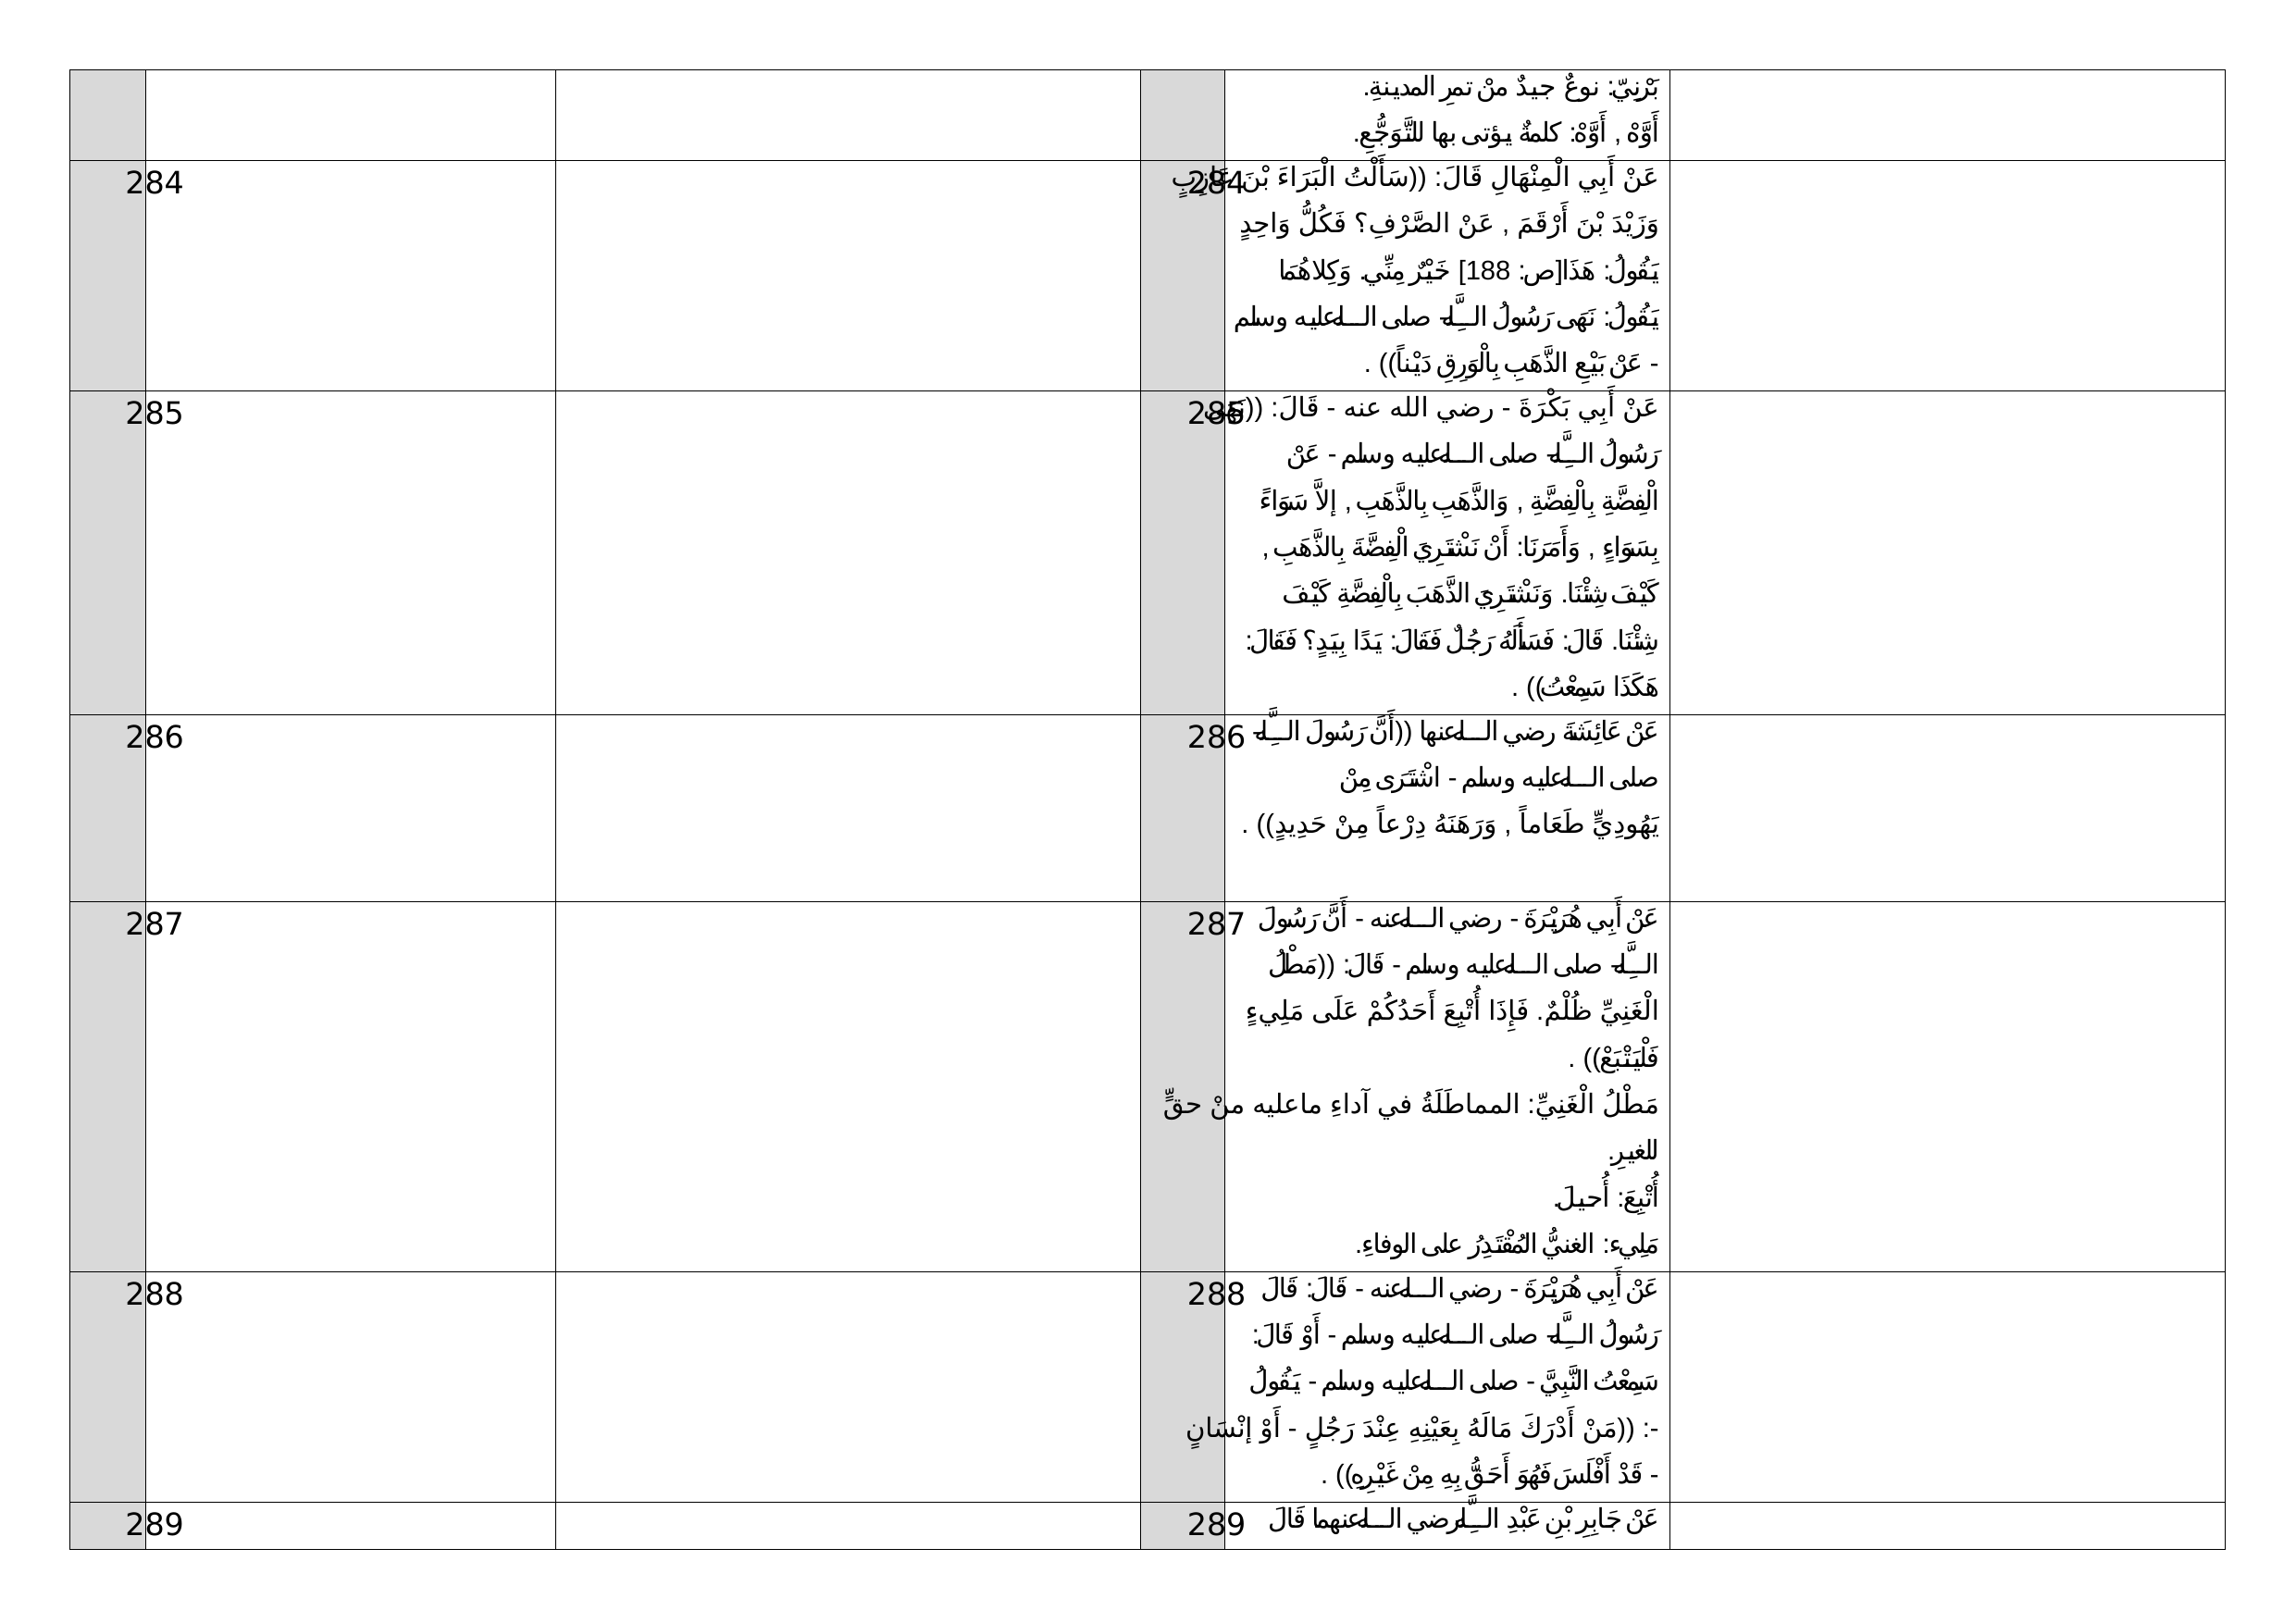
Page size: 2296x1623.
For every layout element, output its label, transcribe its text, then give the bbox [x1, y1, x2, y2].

table_cell عَنْ عَائِشَةَ رضي الله عنها ((أَنَّ رَسُولَ اللَّهِ - صلى الله عليه وسلم - اشْتَرَى مِنْ يَهُودِيٍّ طَعَاماً , وَرَهَنَهُ دِرْعاً مِنْ حَدِيدٍ)) . [1225, 715, 1669, 901]
table_cell [70, 1272, 145, 1502]
table_cell [1141, 902, 1224, 1271]
table_cell [1670, 1503, 2225, 1549]
table_cell [70, 715, 145, 901]
table_cell [146, 1503, 555, 1549]
table_cell [1670, 902, 2225, 1271]
table_cell [556, 1503, 1140, 1549]
table_cell [146, 161, 555, 390]
table_cell عَنْ أَبِي هُرَيْرَةَ - رضي الله عنه - قَالَ: قَالَ رَسُولُ اللَّهِ - صلى الله عليه وسلم - أَوْ قَالَ: سَمِعْتُ النَّبِيَّ - صلى الله عليه وسلم - يَقُولُ -: ((مَنْ أَدْرَكَ مَالَهُ بِعَيْنِهِ عِنْدَ رَجُلٍ - أَوْ إنْسَانٍ - قَدْ أَفْلَسَ فَهُوَ أَحَقُّ بِهِ مِنْ غَيْرِهِ)) . [1225, 1272, 1669, 1502]
table_cell [1141, 715, 1224, 901]
table_cell [556, 161, 1140, 390]
table_cell [70, 902, 145, 1271]
table_cell [556, 1272, 1140, 1502]
table_cell [1670, 715, 2225, 901]
table_cell [70, 1503, 145, 1549]
table_cell [1670, 70, 2225, 160]
table_cell عَنْ أَبِي الْمِنْهَالِ قَالَ: ((سَأَلْتُ الْبَرَاءَ بْنَ عَازِبٍ وَزَيْدَ بْنَ أَرْقَمَ , عَنْ الصَّرْفِ؟ فَكُلُّ وَاحِدٍ يَقُولُ: هَذَا[ص: 188] خَيْرٌ مِنِّي. وَكِلاهُمَا يَقُولُ: نَهَى رَسُولُ اللَّهِ - صلى الله عليه وسلم - عَنْ بَيْعِ الذَّهَبِ بِالْوَرِقِ دَيْناً)) . [1225, 161, 1669, 390]
table_cell [1141, 391, 1224, 714]
table_cell [556, 715, 1140, 901]
table_cell [146, 391, 555, 714]
table_cell [1141, 1272, 1224, 1502]
table_cell عَنْ أَبِي هُرَيْرَةَ - رضي الله عنه - أَنَّ رَسُولَ اللَّهِ - صلى الله عليه وسلم - قَالَ: ((مَطْلُ الْغَنِيِّ ظُلْمٌ. فَإِذَا أُتْبِعَ أَحَدُكُمْ عَلَى مَلِيءٍ فَلْيَتْبَعْ)) . مَطْلُ الْغَنِيِّ: المماطَلَةُ في آداءِ ماعليه منْ حقٍّ للغيرِ. أُتْبِعَ: أُحيلَ. مَلِيء: الغنيُّ المُقْتَدِرُ على الوفاءِ. [1225, 902, 1669, 1271]
table_cell [556, 391, 1140, 714]
table_cell [1141, 70, 1224, 160]
table_cell [1141, 161, 1224, 390]
table_cell [146, 70, 555, 160]
table_cell [70, 391, 145, 714]
table_cell [1670, 161, 2225, 390]
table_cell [1225, 1503, 1669, 1549]
table_cell [70, 70, 145, 160]
table_cell [146, 715, 555, 901]
table_cell [1670, 1272, 2225, 1502]
table_cell [556, 902, 1140, 1271]
table_cell عَنْ أَبِي بَكْرَةَ - رضي الله عنه - قَالَ: ((نَهَى رَسُولُ اللَّهِ - صلى الله عليه وسلم - عَنْ الْفِضَّةِ بِالْفِضَّةِ , وَالذَّهَبِ بِالذَّهَبِ , إلاَّ سَوَاءً بِسَوَاءٍ , وَأَمَرَنَا: أَنْ نَشْتَرِيَ الْفِضَّةَ بِالذَّهَبِ , كَيْفَ شِئْنَا. وَنَشْتَرِيَ الذَّهَبَ بِالْفِضَّةِ كَيْفَ شِئْنَا. قَالَ: فَسَأَلَهُ رَجُلٌ فَقَالَ: يَدًا بِيَدٍ؟ فَقَالَ: هَكَذَا سَمِعْتُ)) . [1225, 391, 1669, 714]
table_cell [146, 902, 555, 1271]
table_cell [1225, 70, 1669, 160]
table_cell [70, 161, 145, 390]
table_cell [556, 70, 1140, 160]
table_cell [1141, 1503, 1224, 1549]
table_cell [1670, 391, 2225, 714]
table_cell [146, 1272, 555, 1502]
